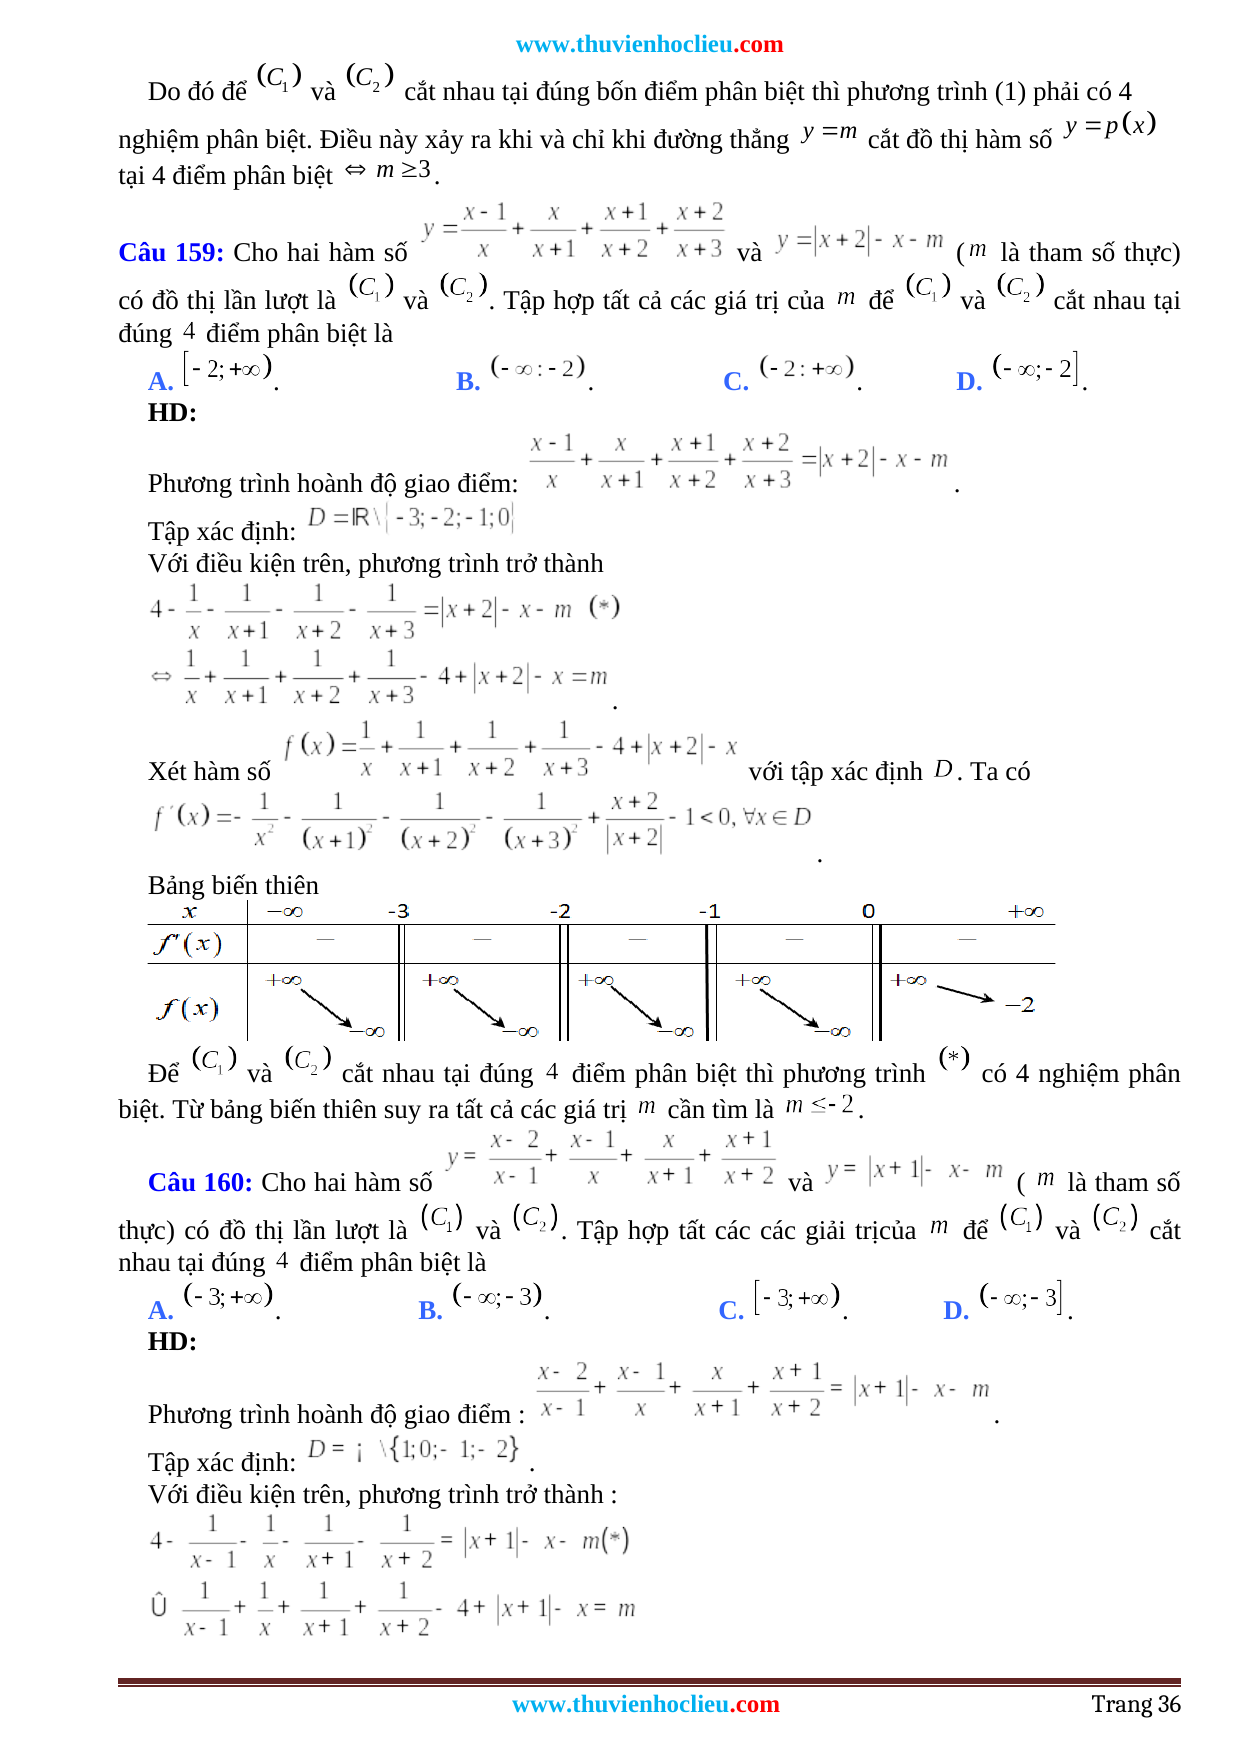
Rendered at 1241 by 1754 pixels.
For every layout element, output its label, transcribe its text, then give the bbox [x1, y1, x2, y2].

text Tập xác định: . [118, 1430, 1181, 1478]
text A. . B. . C. . D. . [118, 348, 1181, 396]
text Với điều kiện trên, phương trình trở thành [118, 547, 1181, 578]
text Do đó để và cắt nhau tại đúng bốn điểm phân biệt thì phương trình (1) phải có 4 nghiệm phân biệt. Điều này xảy ra khi và chỉ khi đường thẳng cắt đồ thị hàm số tại 4 điểm phân biệt . [118, 58, 1181, 190]
text Xét hàm số với tập xác định . Ta có [118, 715, 1181, 786]
text . [118, 786, 1181, 869]
list Câu 160: Cho hai hàm số và ( là tham số thực) có đồ thị lần lượt là và . Tập hợp tất các các giải trịcủa để và cắt nhau tại đúng điểm phân biệt là [118, 1124, 1181, 1277]
picture [147, 900, 1056, 1041]
text Bảng biến thiên [118, 869, 1181, 900]
list A. . B. . C. . D. . [118, 1277, 1181, 1326]
text Phương trình hoành độ giao điểm : . [118, 1357, 1181, 1430]
text HD: [118, 1326, 1181, 1357]
text Phương trình hoành độ giao điểm: . [118, 427, 1181, 499]
list Để và cắt nhau tại đúng điểm phân biệt thì phương trình có 4 nghiệm phân biệt. Từ bảng biến thiên suy ra tất cả các giá trị cần tìm là . [118, 1041, 1181, 1124]
text Tập xác định: [118, 499, 1181, 547]
text Với điều kiện trên, phương trình trở thành : [118, 1478, 1181, 1509]
text Câu 159: Cho hai hàm số và ( là tham số thực) có đồ thị lần lượt là và . Tập hợp tất cả các giá trị của để và cắt nhau tại đúng điểm phân biệt là [118, 196, 1181, 348]
text . [118, 643, 1181, 715]
text HD: [118, 396, 1181, 427]
